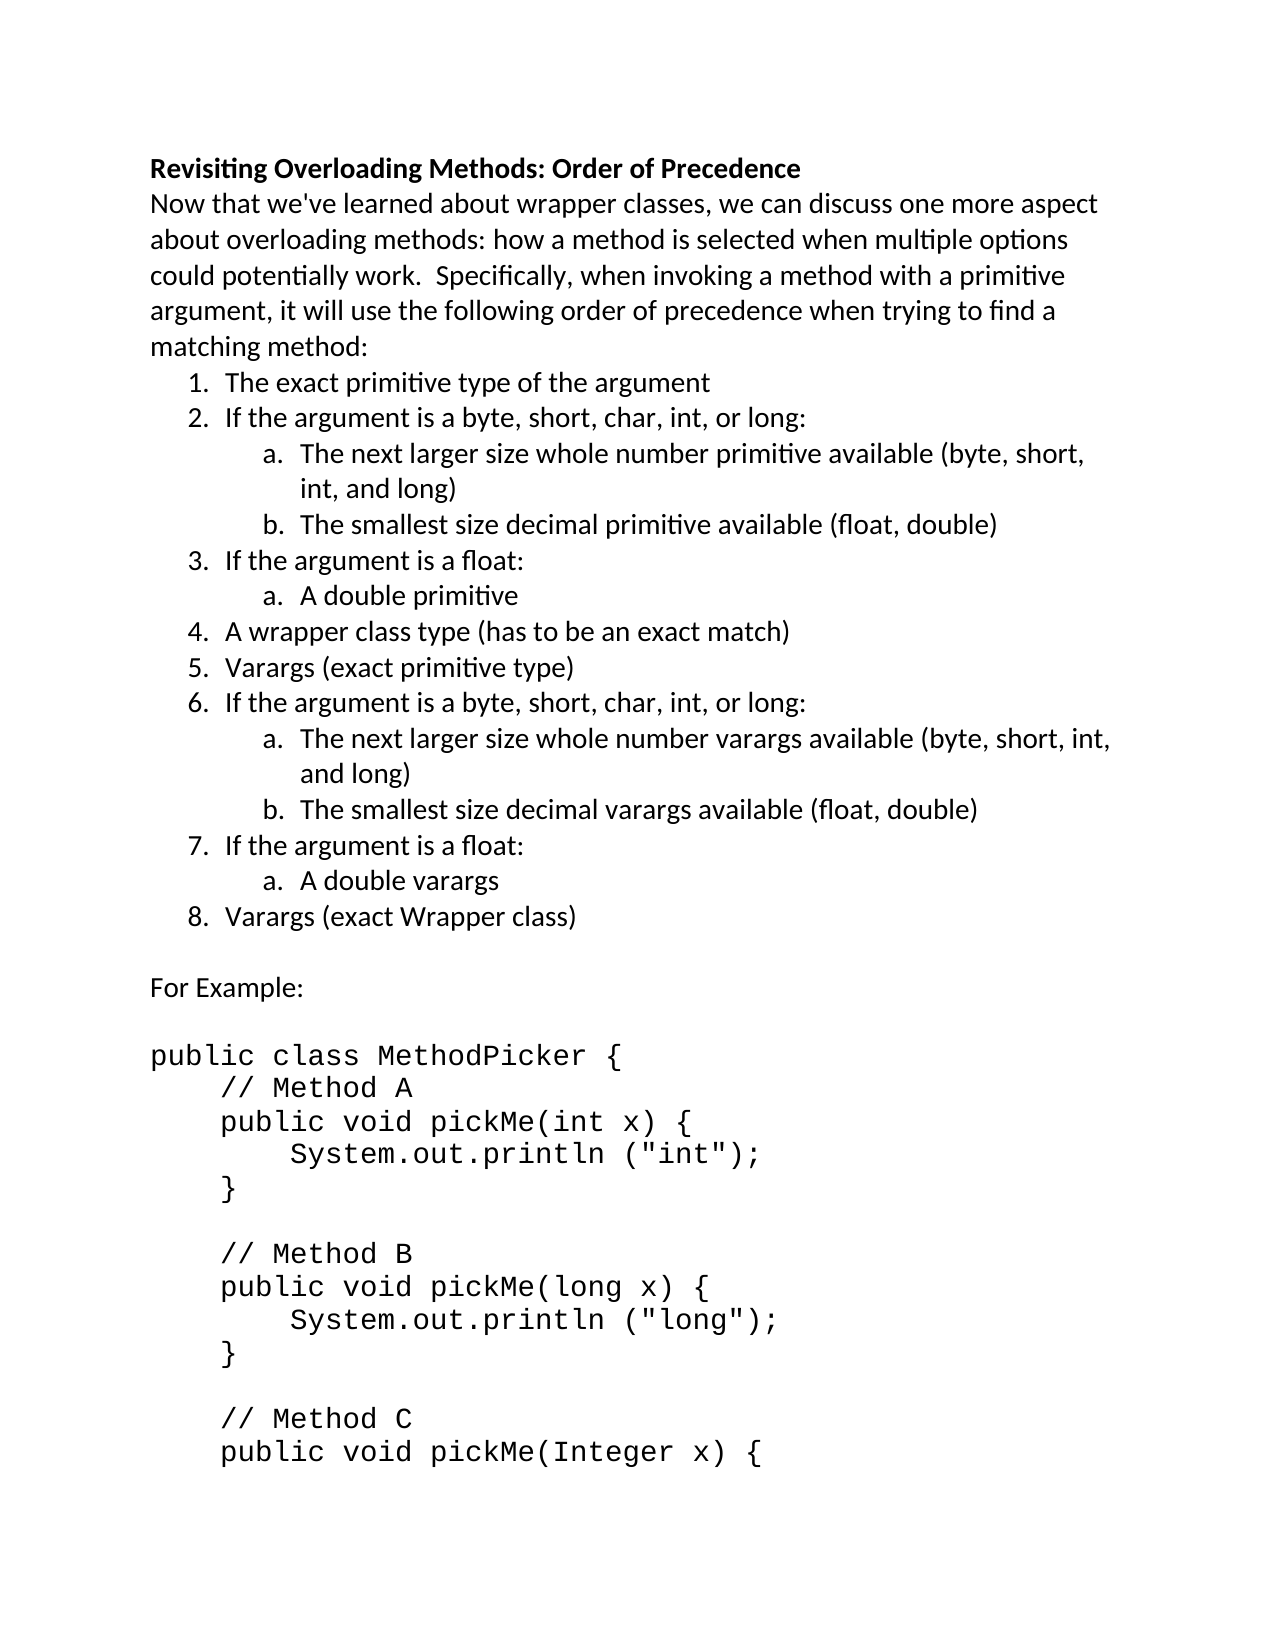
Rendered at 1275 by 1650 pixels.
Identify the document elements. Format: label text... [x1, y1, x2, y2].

text } [150, 1173, 1125, 1206]
text System.out.println ("int"); [150, 1140, 1125, 1173]
text For Example: [150, 969, 1125, 1005]
list The exact primitive type of the argument [187, 364, 1125, 399]
text } [150, 1338, 1125, 1371]
list The smallest size decimal primitive available (float, double) [262, 506, 1125, 542]
list A wrapper class type (has to be an exact match) [187, 613, 1125, 649]
list The smallest size decimal varargs available (float, double) [262, 791, 1125, 827]
text // Method B [150, 1239, 1125, 1272]
text System.out.println ("long"); [150, 1305, 1125, 1338]
list A double primitive [262, 577, 1125, 613]
list Varargs (exact Wrapper class) [187, 898, 1125, 934]
text public void pickMe(int x) { [150, 1107, 1125, 1140]
list The next larger size whole number primitive available (byte, short, int, and long) [262, 435, 1125, 506]
text public void pickMe(long x) { [150, 1272, 1125, 1305]
list The next larger size whole number varargs available (byte, short, int, and long) [262, 720, 1125, 791]
list If the argument is a float: [187, 827, 1125, 862]
text // Method C [150, 1404, 1125, 1437]
list If the argument is a float: [187, 542, 1125, 577]
text public class MethodPicker { [150, 1041, 1125, 1074]
text Revisiting Overloading Methods: Order of Precedence [150, 150, 1125, 186]
list If the argument is a byte, short, char, int, or long: [187, 399, 1125, 435]
text // Method A [150, 1074, 1125, 1107]
list A double varargs [262, 862, 1125, 898]
list If the argument is a byte, short, char, int, or long: [187, 684, 1125, 720]
list Varargs (exact primitive type) [187, 649, 1125, 684]
text Now that we've learned about wrapper classes, we can discuss one more aspect about overloading methods: how a method is selected when multiple options could potentially work. Specifically, when invoking a method with a primitive argument, it will use the following order of precedence when trying to find a matching method: [150, 186, 1125, 364]
text public void pickMe(Integer x) { [150, 1437, 1125, 1470]
